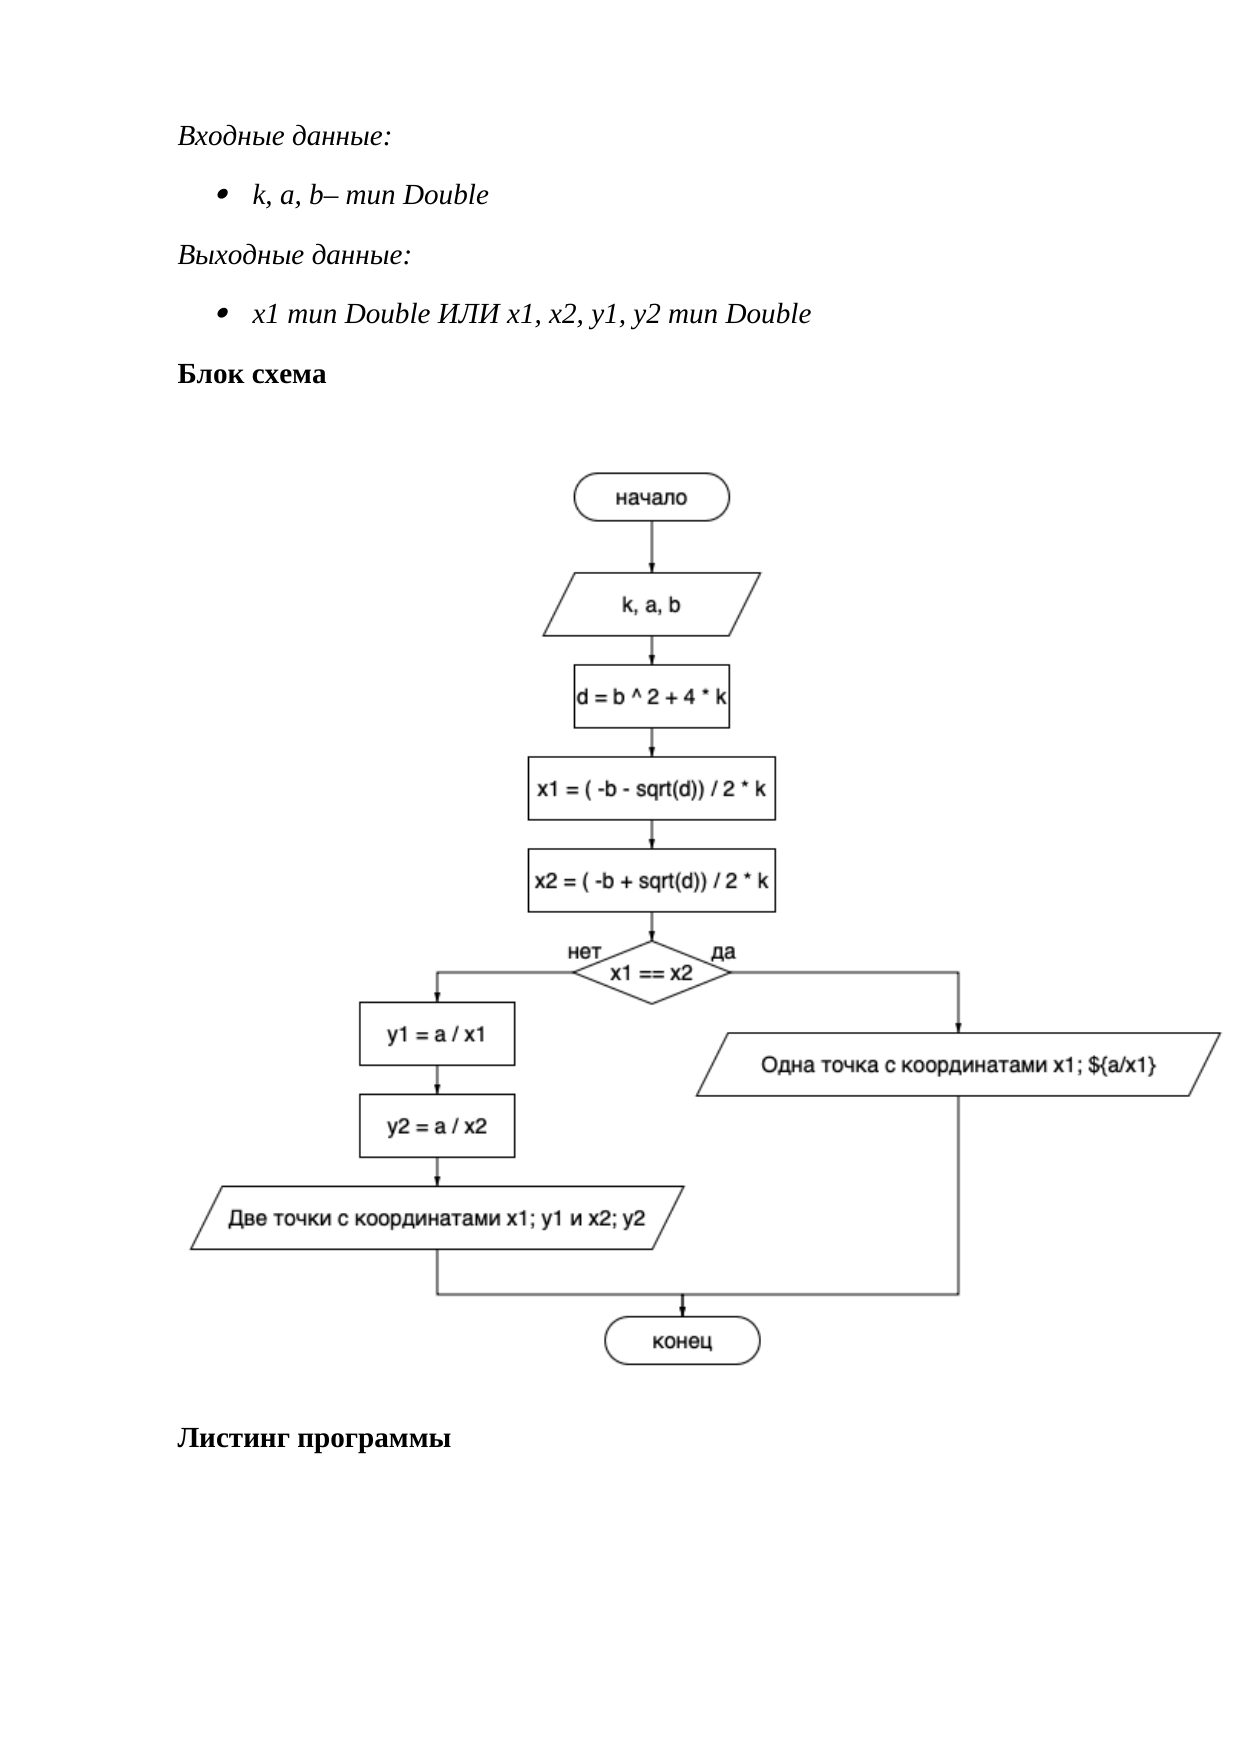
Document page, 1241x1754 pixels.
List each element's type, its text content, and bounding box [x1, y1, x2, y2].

text Входные данные: [177, 118, 1152, 152]
text Блок схема [177, 356, 1152, 393]
list k, a, b– тип Double [215, 177, 1152, 211]
text Выходные данные: [177, 237, 1152, 271]
picture [177, 393, 1230, 1396]
list x1 тип Double ИЛИ x1, x2, y1, y2 тип Double [215, 296, 1152, 330]
text Листинг программы [177, 1421, 1152, 1454]
